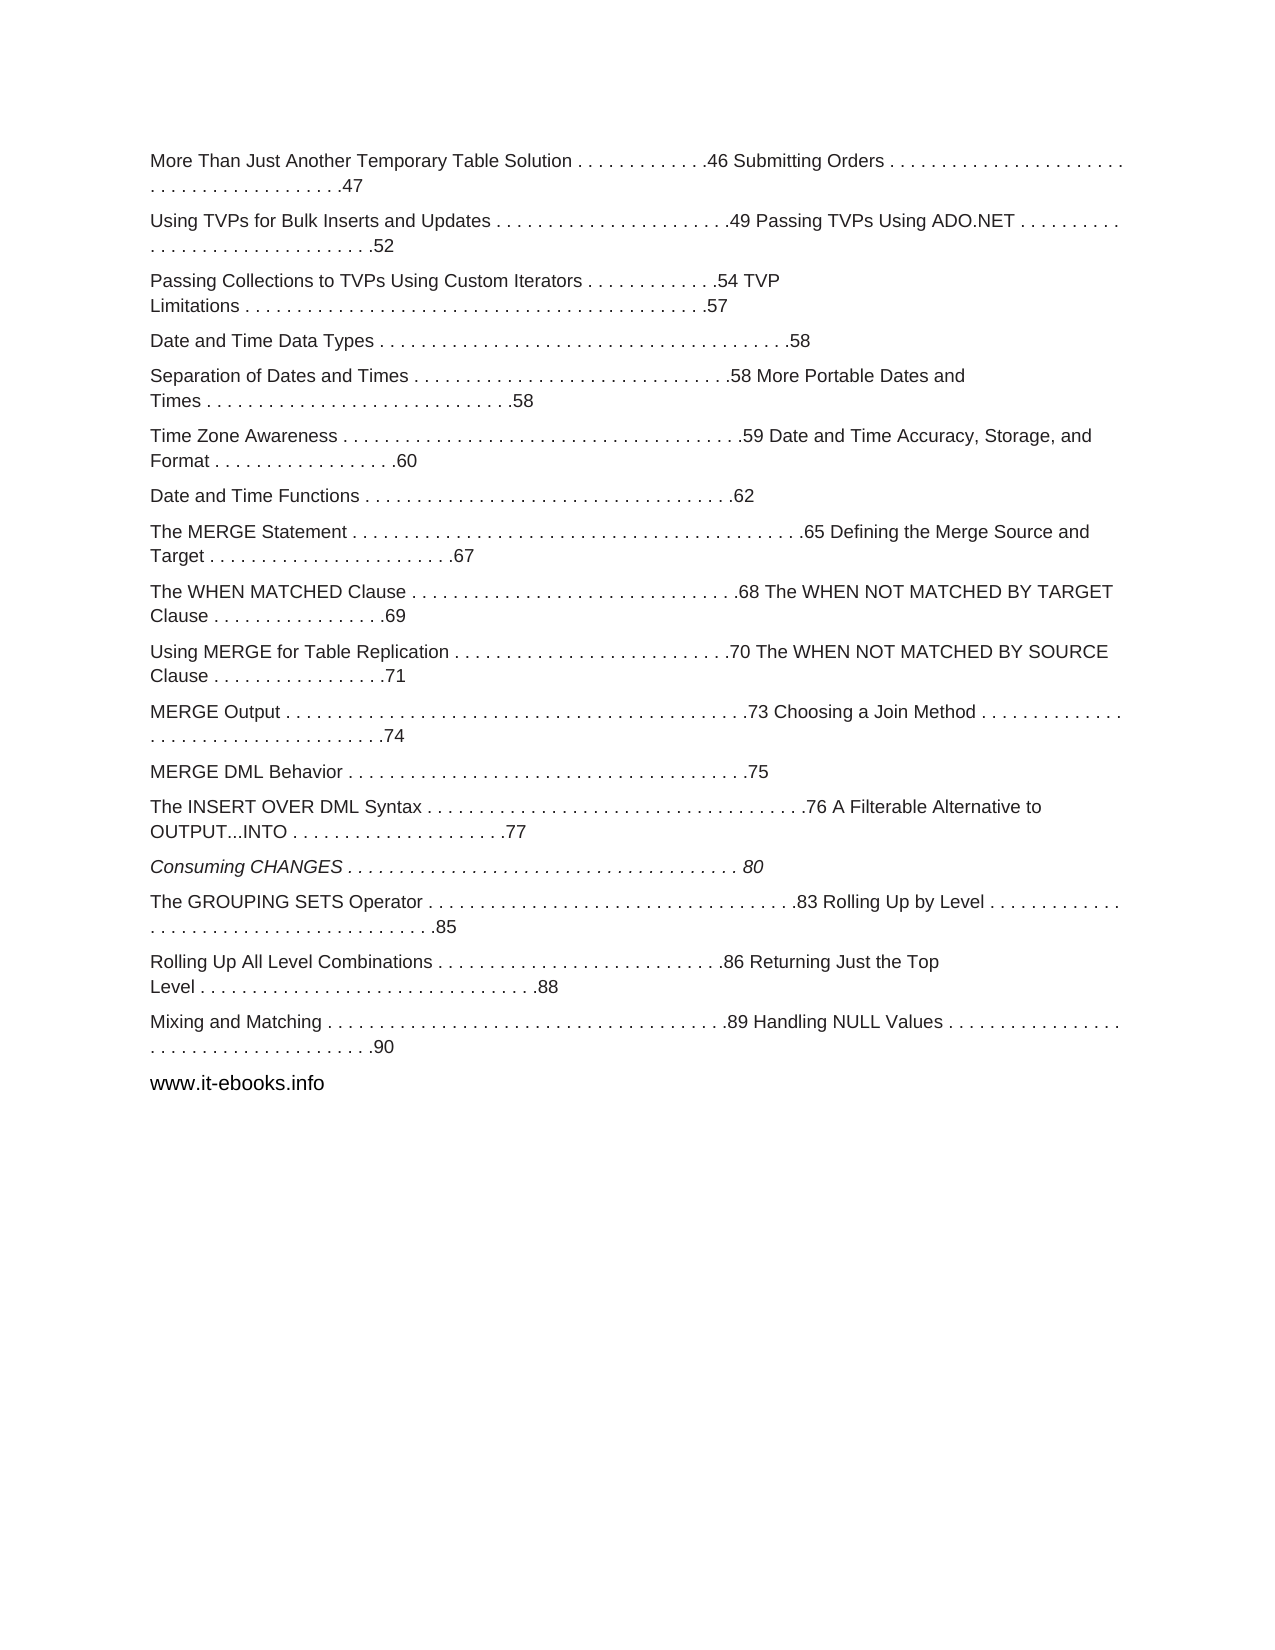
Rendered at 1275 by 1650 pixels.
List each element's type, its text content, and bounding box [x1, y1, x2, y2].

text Using TVPs for Bulk Inserts and Updates . . . . . . . . . . . . . . . . . . . . . . .49 Passing TVPs Using ADO.NET . . . . . . . . . . . . . . . . . . . . . . . . . . . . . . . .52 [150, 210, 1125, 256]
text The WHEN MATCHED Clause . . . . . . . . . . . . . . . . . . . . . . . . . . . . . . . .68 The WHEN NOT MATCHED BY TARGET Clause . . . . . . . . . . . . . . . . .69 [150, 580, 1125, 627]
text Date and Time Functions . . . . . . . . . . . . . . . . . . . . . . . . . . . . . . . . . . . .62 [150, 485, 1125, 507]
text Date and Time Data Types . . . . . . . . . . . . . . . . . . . . . . . . . . . . . . . . . . . . . . . .58 [150, 330, 1125, 352]
text MERGE Output . . . . . . . . . . . . . . . . . . . . . . . . . . . . . . . . . . . . . . . . . . . . .73 Choosing a Join Method . . . . . . . . . . . . . . . . . . . . . . . . . . . . . . . . . . . . .74 [150, 700, 1125, 747]
text The MERGE Statement . . . . . . . . . . . . . . . . . . . . . . . . . . . . . . . . . . . . . . . . . . . .65 Defining the Merge Source and Target . . . . . . . . . . . . . . . . . . . . . . . .67 [150, 520, 1125, 567]
text The GROUPING SETS Operator . . . . . . . . . . . . . . . . . . . . . . . . . . . . . . . . . . . .83 Rolling Up by Level . . . . . . . . . . . . . . . . . . . . . . . . . . . . . . . . . . . . . . . . .85 [150, 891, 1125, 937]
text Using MERGE for Table Replication . . . . . . . . . . . . . . . . . . . . . . . . . . .70 The WHEN NOT MATCHED BY SOURCE Clause . . . . . . . . . . . . . . . . .71 [150, 640, 1125, 687]
text Separation of Dates and Times . . . . . . . . . . . . . . . . . . . . . . . . . . . . . . .58 More Portable Dates and Times . . . . . . . . . . . . . . . . . . . . . . . . . . . . . .58 [150, 365, 1125, 412]
text More Than Just Another Temporary Table Solution . . . . . . . . . . . . .46 Submitting Orders . . . . . . . . . . . . . . . . . . . . . . . . . . . . . . . . . . . . . . . . . .47 [150, 150, 1125, 196]
text Mixing and Matching . . . . . . . . . . . . . . . . . . . . . . . . . . . . . . . . . . . . . . .89 Handling NULL Values . . . . . . . . . . . . . . . . . . . . . . . . . . . . . . . . . . . . . . .90 [150, 1011, 1125, 1057]
text Passing Collections to TVPs Using Custom Iterators . . . . . . . . . . . . .54 TVP Limitations . . . . . . . . . . . . . . . . . . . . . . . . . . . . . . . . . . . . . . . . . . . . .57 [150, 270, 1125, 316]
text The INSERT OVER DML Syntax . . . . . . . . . . . . . . . . . . . . . . . . . . . . . . . . . . . . .76 A Filterable Alternative to OUTPUT...INTO . . . . . . . . . . . . . . . . . . . . .77 [150, 796, 1125, 842]
text Rolling Up All Level Combinations . . . . . . . . . . . . . . . . . . . . . . . . . . . .86 Returning Just the Top Level . . . . . . . . . . . . . . . . . . . . . . . . . . . . . . . . .88 [150, 951, 1125, 997]
text MERGE DML Behavior . . . . . . . . . . . . . . . . . . . . . . . . . . . . . . . . . . . . . . .75 [150, 760, 1125, 782]
text Time Zone Awareness . . . . . . . . . . . . . . . . . . . . . . . . . . . . . . . . . . . . . . .59 Date and Time Accuracy, Storage, and Format . . . . . . . . . . . . . . . . . .60 [150, 425, 1125, 472]
text Consuming CHANGES . . . . . . . . . . . . . . . . . . . . . . . . . . . . . . . . . . . . . . 80 [150, 856, 1125, 877]
text www.it-ebooks.info [150, 1071, 1125, 1095]
